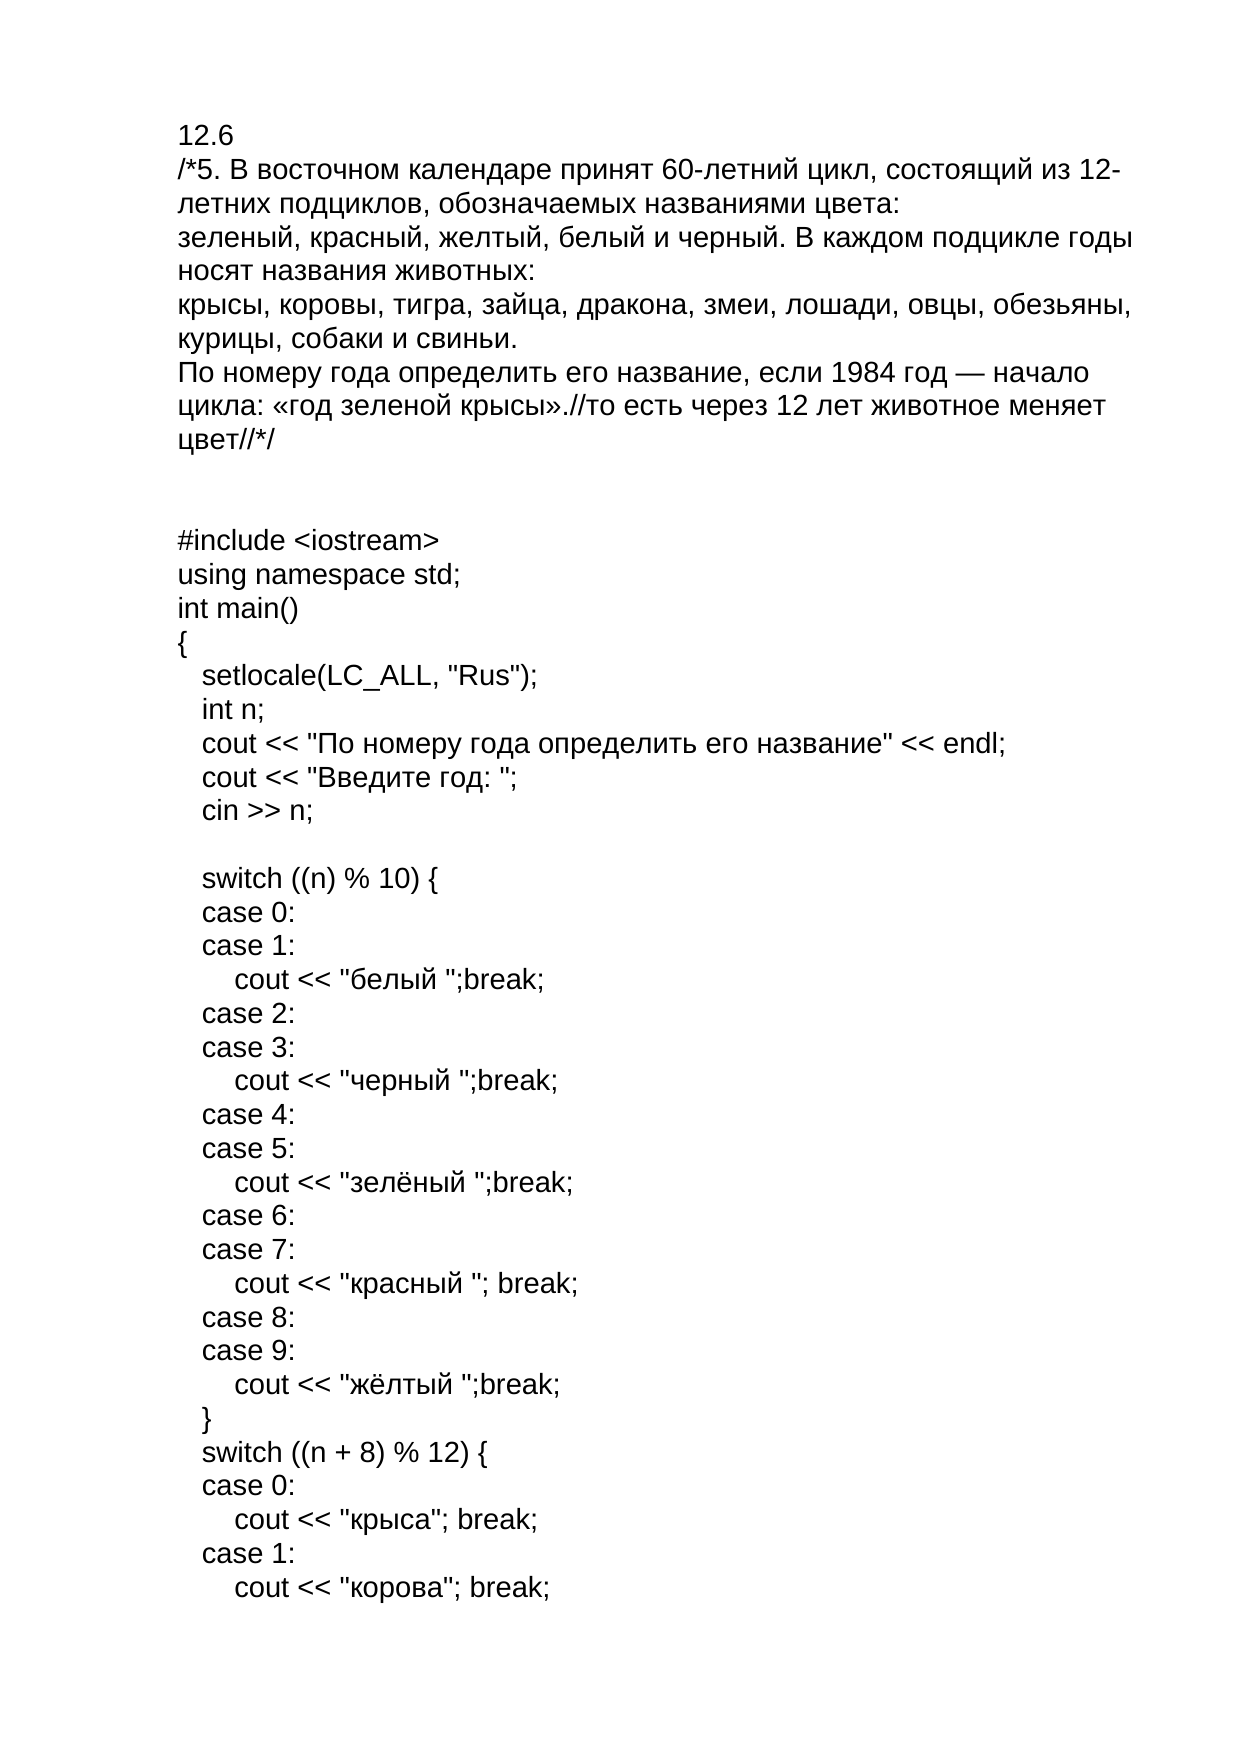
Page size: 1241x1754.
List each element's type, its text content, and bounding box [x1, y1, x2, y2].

text case 2: [177, 996, 1152, 1029]
text cout << "По номеру года определить его название" << endl; [177, 726, 1152, 759]
text { [177, 624, 1152, 658]
text int main() [177, 591, 1152, 624]
text switch ((n) % 10) { [177, 861, 1152, 894]
text /*5. В восточном календаре принят 60-летний цикл, состоящий из 12- летних подциклов, обозначаемых названиями цвета: [177, 152, 1152, 219]
text cout << "корова"; break; [177, 1569, 1152, 1603]
text case 3: [177, 1029, 1152, 1063]
text case 7: [177, 1232, 1152, 1266]
text case 4: [177, 1097, 1152, 1131]
text cin >> n; [177, 793, 1152, 827]
text int n; [177, 692, 1152, 726]
text case 0: [177, 1468, 1152, 1502]
text cout << "крыса"; break; [177, 1502, 1152, 1536]
text cout << "красный "; break; [177, 1266, 1152, 1299]
text 12.6 [177, 118, 1152, 152]
text case 1: [177, 1536, 1152, 1569]
text case 9: [177, 1333, 1152, 1367]
text зеленый, красный, желтый, белый и черный. В каждом подцикле годы носят названия животных: [177, 219, 1152, 287]
text cout << "жёлтый ";break; [177, 1367, 1152, 1401]
text switch ((n + 8) % 12) { [177, 1434, 1152, 1468]
text cout << "белый ";break; [177, 962, 1152, 996]
text По номеру года определить его название, если 1984 год — начало цикла: «год зеленой крысы».//то есть через 12 лет животное меняет цвет//*/ [177, 354, 1152, 456]
text case 8: [177, 1299, 1152, 1333]
text cout << "зелёный ";break; [177, 1164, 1152, 1198]
text case 1: [177, 928, 1152, 962]
text cout << "Введите год: "; [177, 759, 1152, 793]
text using namespace std; [177, 557, 1152, 591]
text case 0: [177, 894, 1152, 928]
text setlocale(LC_ALL, "Rus"); [177, 658, 1152, 692]
text cout << "черный ";break; [177, 1063, 1152, 1097]
text #include <iostream> [177, 523, 1152, 557]
text крысы, коровы, тигра, зайца, дракона, змеи, лошади, овцы, обезьяны, курицы, собаки и свиньи. [177, 287, 1152, 354]
text case 5: [177, 1131, 1152, 1164]
text } [177, 1401, 1152, 1434]
text case 6: [177, 1198, 1152, 1232]
